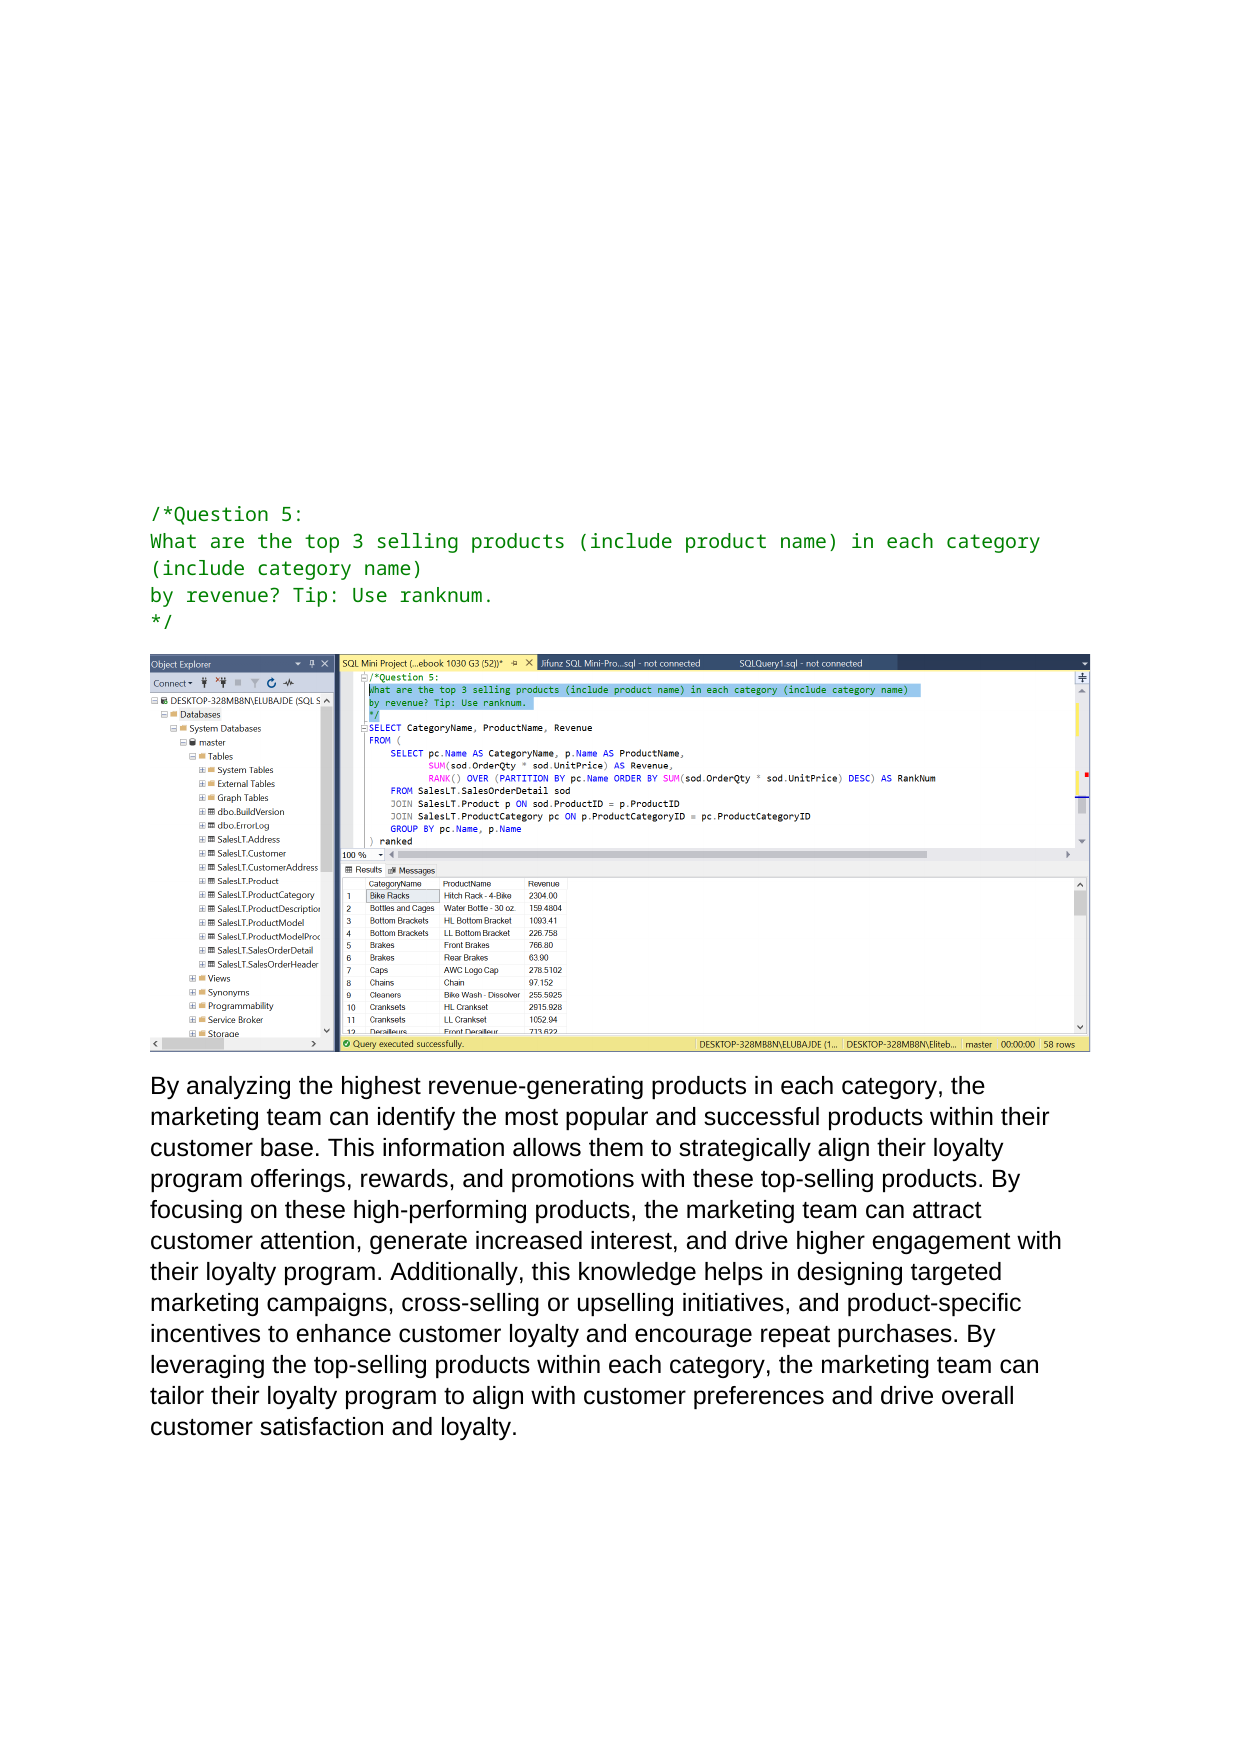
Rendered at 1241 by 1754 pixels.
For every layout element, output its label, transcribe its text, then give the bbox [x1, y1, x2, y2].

text by revenue? Tip: Use ranknum. [150, 582, 1090, 609]
text What are the top 3 selling products (include product name) in each category (include category name) [150, 528, 1090, 582]
text /*Question 5: [150, 501, 1090, 528]
text */ [150, 609, 1090, 636]
text By analyzing the highest revenue-generating products in each category, the marketing team can identify the most popular and successful products within their customer base. This information allows them to strategically align their loyalty program offerings, rewards, and promotions with these top-selling products. By focusing on these high-performing products, the marketing team can attract customer attention, generate increased interest, and drive higher engagement with their loyalty program. Additionally, this knowledge helps in designing targeted marketing campaigns, cross-selling or upselling initiatives, and product-specific incentives to enhance customer loyalty and encourage repeat purchases. By leveraging the top-selling products within each category, the marketing team can tailor their loyalty program to align with customer preferences and drive overall customer satisfaction and loyalty. [150, 1071, 1090, 1441]
picture [150, 654, 1091, 1052]
